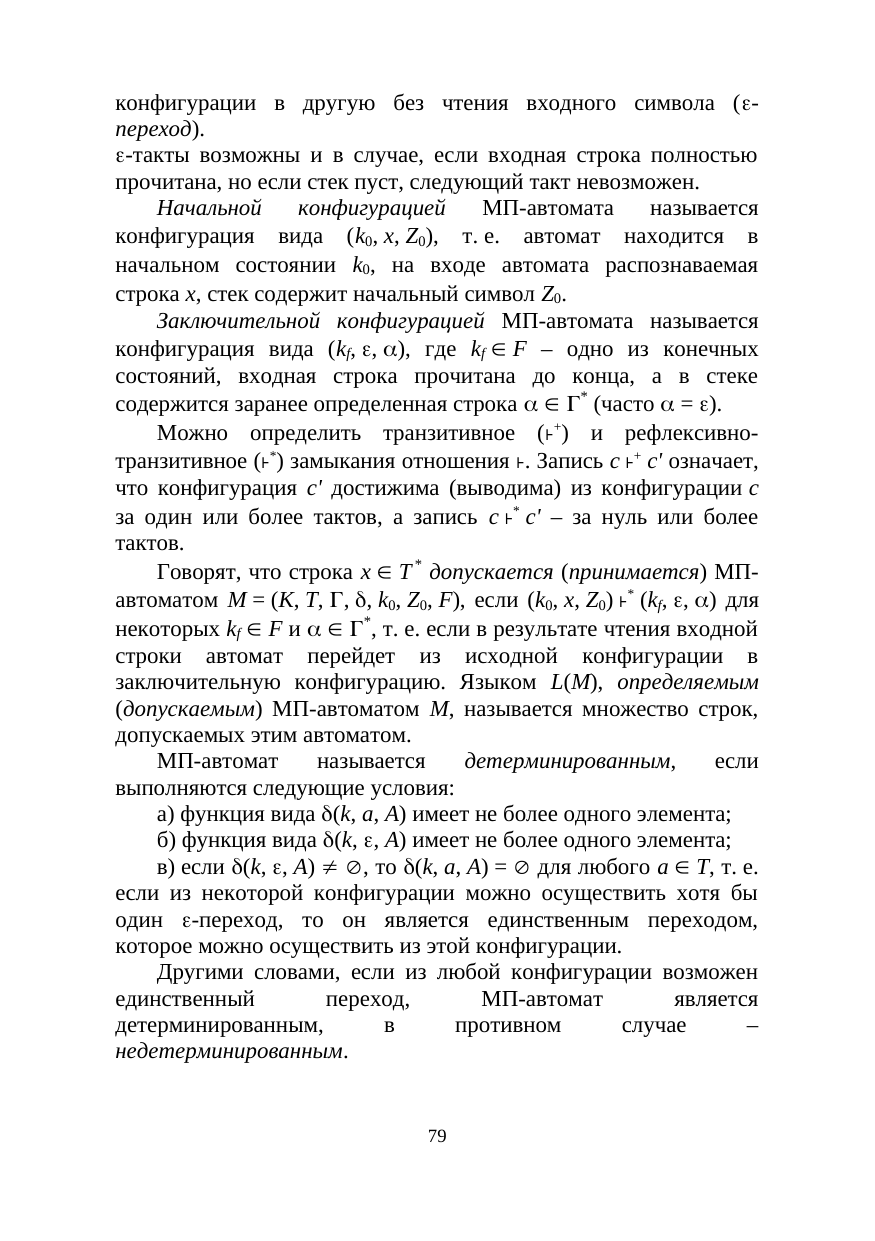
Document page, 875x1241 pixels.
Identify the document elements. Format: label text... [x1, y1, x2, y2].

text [115, 89, 759, 194]
text Другими словами, если из любой конфигурации возможен единственный переход, МП-автомат является детерминированным, в противном случае – недетерминированным. [115, 958, 759, 1064]
text а) функция вида (k, a, A) имеет не более одного элемента; [115, 800, 759, 827]
text МП-автомат называется детерминированным, если выполняются следующие условия: [115, 747, 759, 800]
text б) функция вида (k, , A) имеет не более одного элемента; [115, 827, 759, 853]
text Заключительной конфигурацией МП-автомата называется конфигурация вида (kf, , ), где kf F – одно из конечных состояний, входная строка прочитана до конца, а в стеке содержится заранее определенная строка * (часто = ). [115, 307, 759, 417]
text Можно определить транзитивное (˫+) и рефлексивно-транзитивное (˫*) замыкания отношения ˫. Запись c ˫+ c' означает, что конфигурация c' достижима (выводима) из конфигурации c за один или более тактов, а запись c ˫* c' – за нуль или более тактов. [115, 417, 759, 556]
text Говорят, что строка x T * допускается (принимается) МП-автоматом M = (K, T, , , k0, Z0, F), если (k0, x, Z0) ˫* (kf, , ) для некоторых kf F и *, т. е. если в результате чтения входной строки автомат перейдет из исходной конфигурации в заключительную конфигурацию. Языком L(M), определяемым (допускаемым) МП-автоматом M, называется множество строк, допускаемых этим автоматом. [115, 556, 759, 747]
text Начальной конфигурацией МП-автомата называется конфигурация вида (k0, x, Z0), т. е. автомат находится в начальном состоянии k0, на входе автомата распознаваемая строка x, стек содержит начальный символ Z0. [115, 194, 759, 307]
text в) если (k, , A) , то (k, a, A) = для любого a T, т. е. если из некоторой конфигурации можно осуществить хотя бы один -переход, то он является единственным переходом, которое можно осуществить из этой конфигурации. [115, 853, 759, 958]
